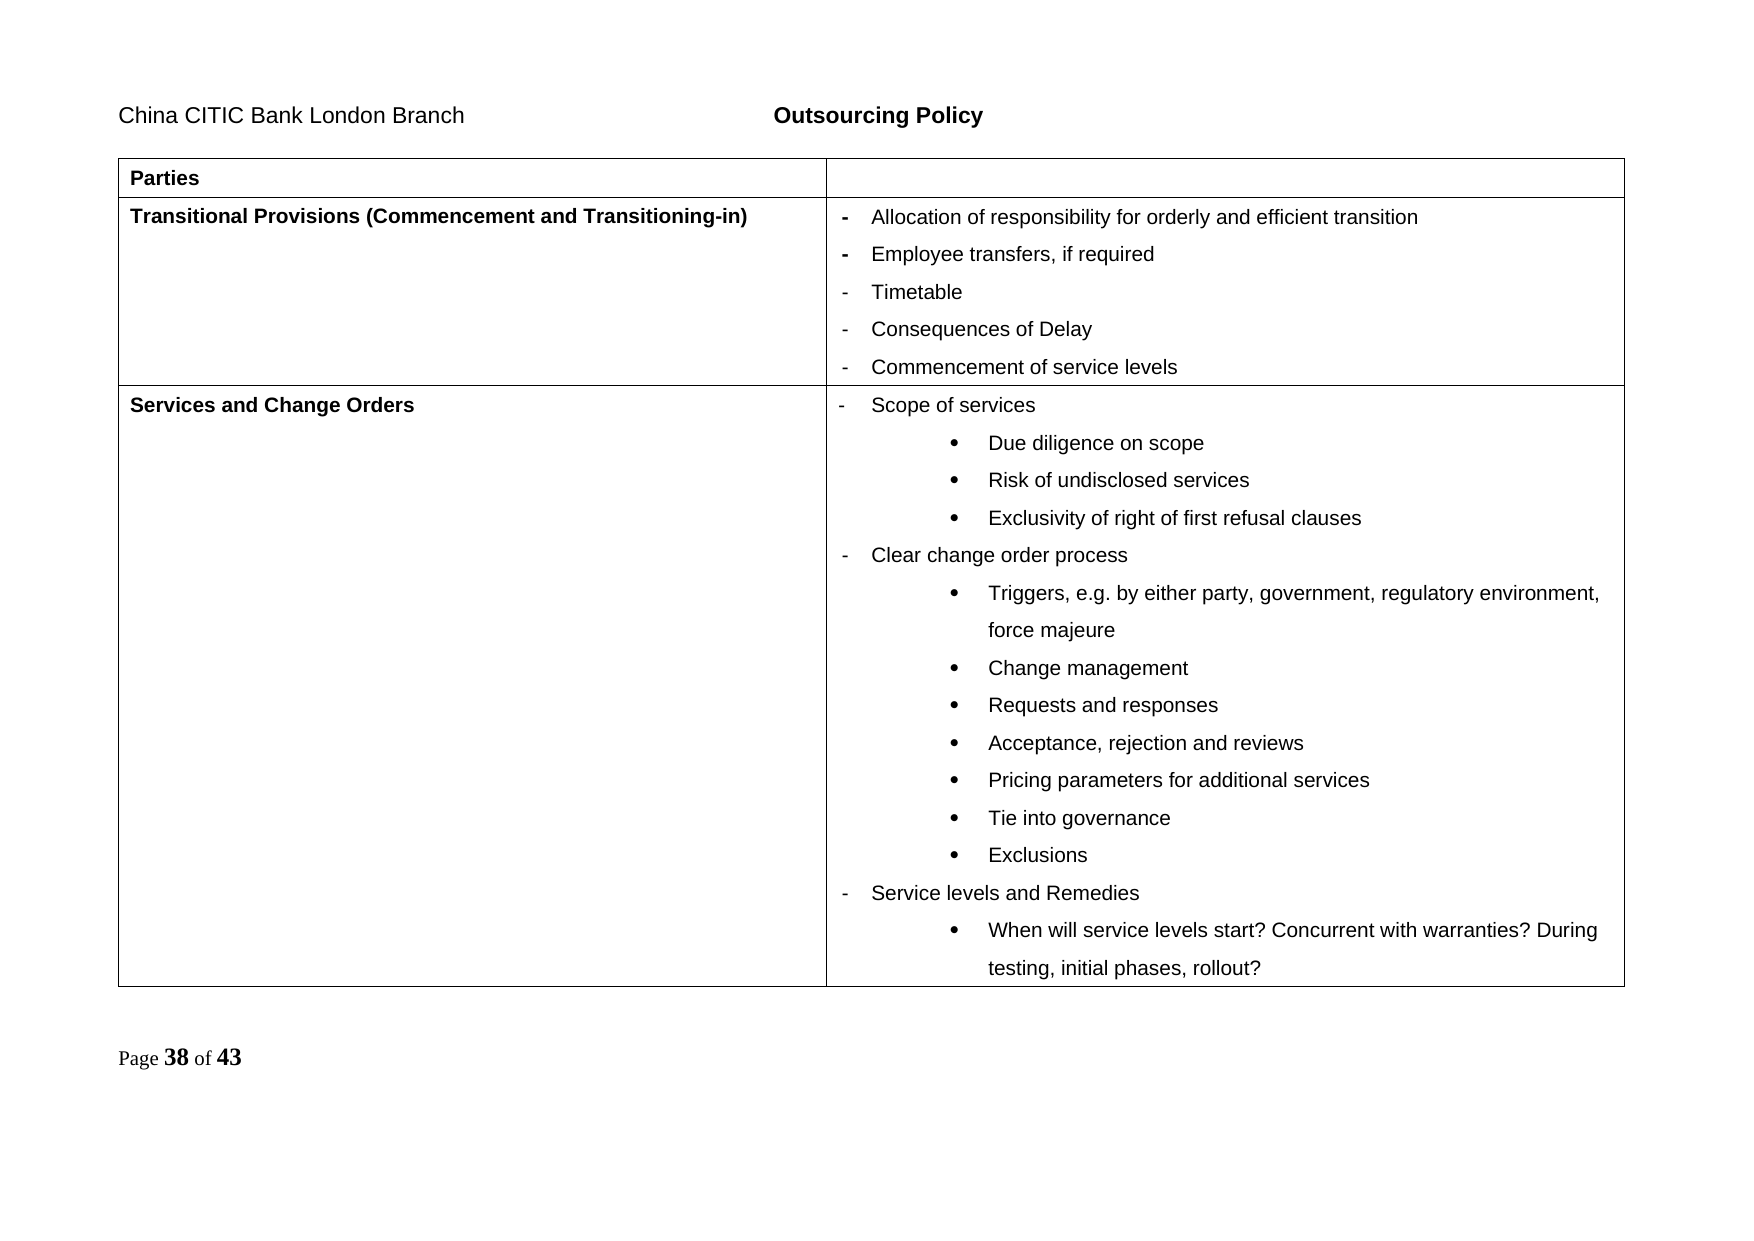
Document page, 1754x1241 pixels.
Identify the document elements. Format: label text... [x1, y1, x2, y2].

table_cell Transitional Provisions (Commencement and Transitioning-in) [119, 198, 826, 385]
table_cell Allocation of responsibility for orderly and efficient transition Employee transfers, if required Timetable Consequences of Delay Commencement of service levels [827, 198, 1624, 385]
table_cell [119, 386, 826, 986]
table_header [119, 159, 826, 197]
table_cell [827, 386, 1624, 986]
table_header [827, 159, 1624, 197]
